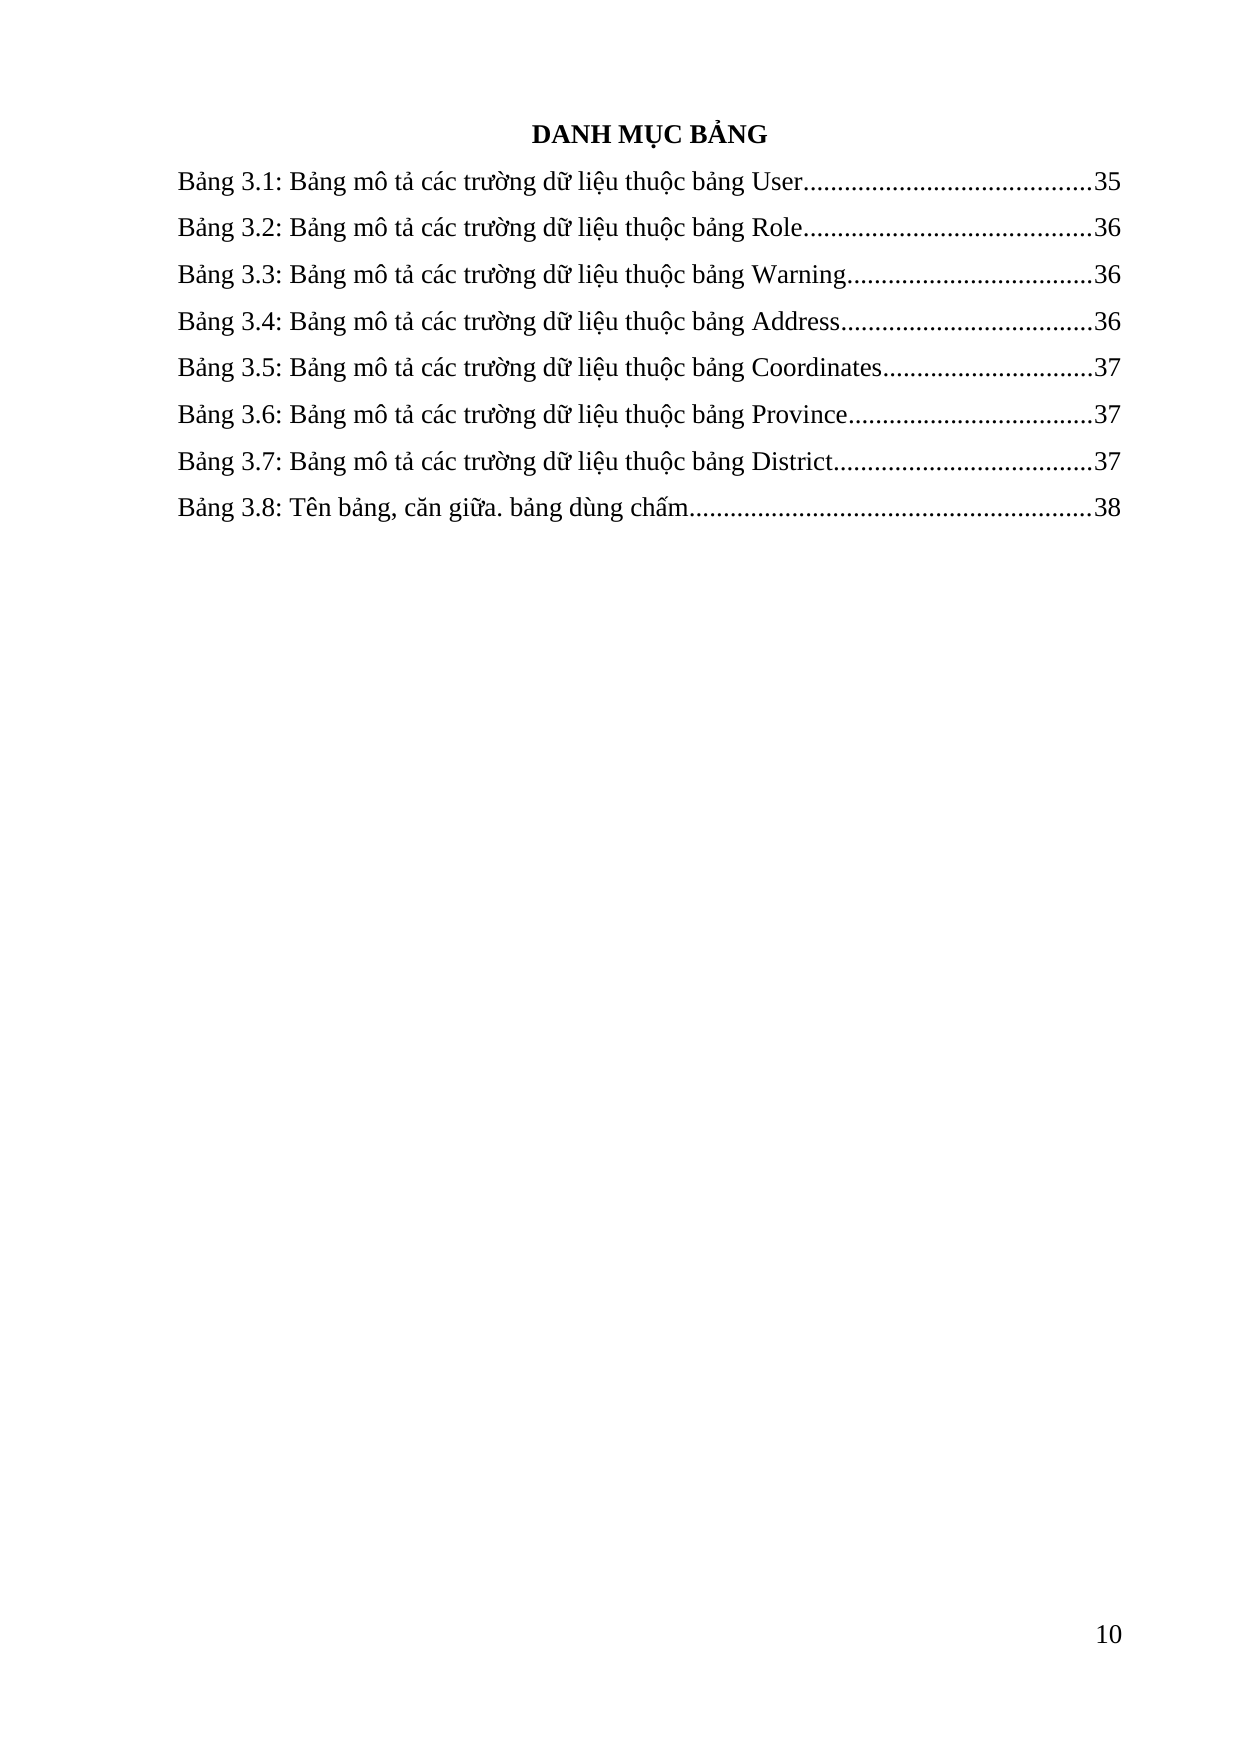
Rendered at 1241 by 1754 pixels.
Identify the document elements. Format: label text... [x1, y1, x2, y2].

text Bảng 3.8: Tên bảng, căn giữa. bảng dùng chấm 38 [177, 491, 1122, 523]
text Bảng 3.1: Bảng mô tả các trường dữ liệu thuộc bảng User 35 [177, 165, 1122, 196]
text Bảng 3.2: Bảng mô tả các trường dữ liệu thuộc bảng Role 36 [177, 211, 1122, 243]
text Bảng 3.5: Bảng mô tả các trường dữ liệu thuộc bảng Coordinates 37 [177, 351, 1122, 383]
text DANH MỤC BẢNG [177, 118, 1122, 149]
text Bảng 3.3: Bảng mô tả các trường dữ liệu thuộc bảng Warning 36 [177, 258, 1122, 289]
text Bảng 3.4: Bảng mô tả các trường dữ liệu thuộc bảng Address 36 [177, 305, 1122, 336]
text Bảng 3.6: Bảng mô tả các trường dữ liệu thuộc bảng Province 37 [177, 398, 1122, 429]
text Bảng 3.7: Bảng mô tả các trường dữ liệu thuộc bảng District 37 [177, 445, 1122, 476]
